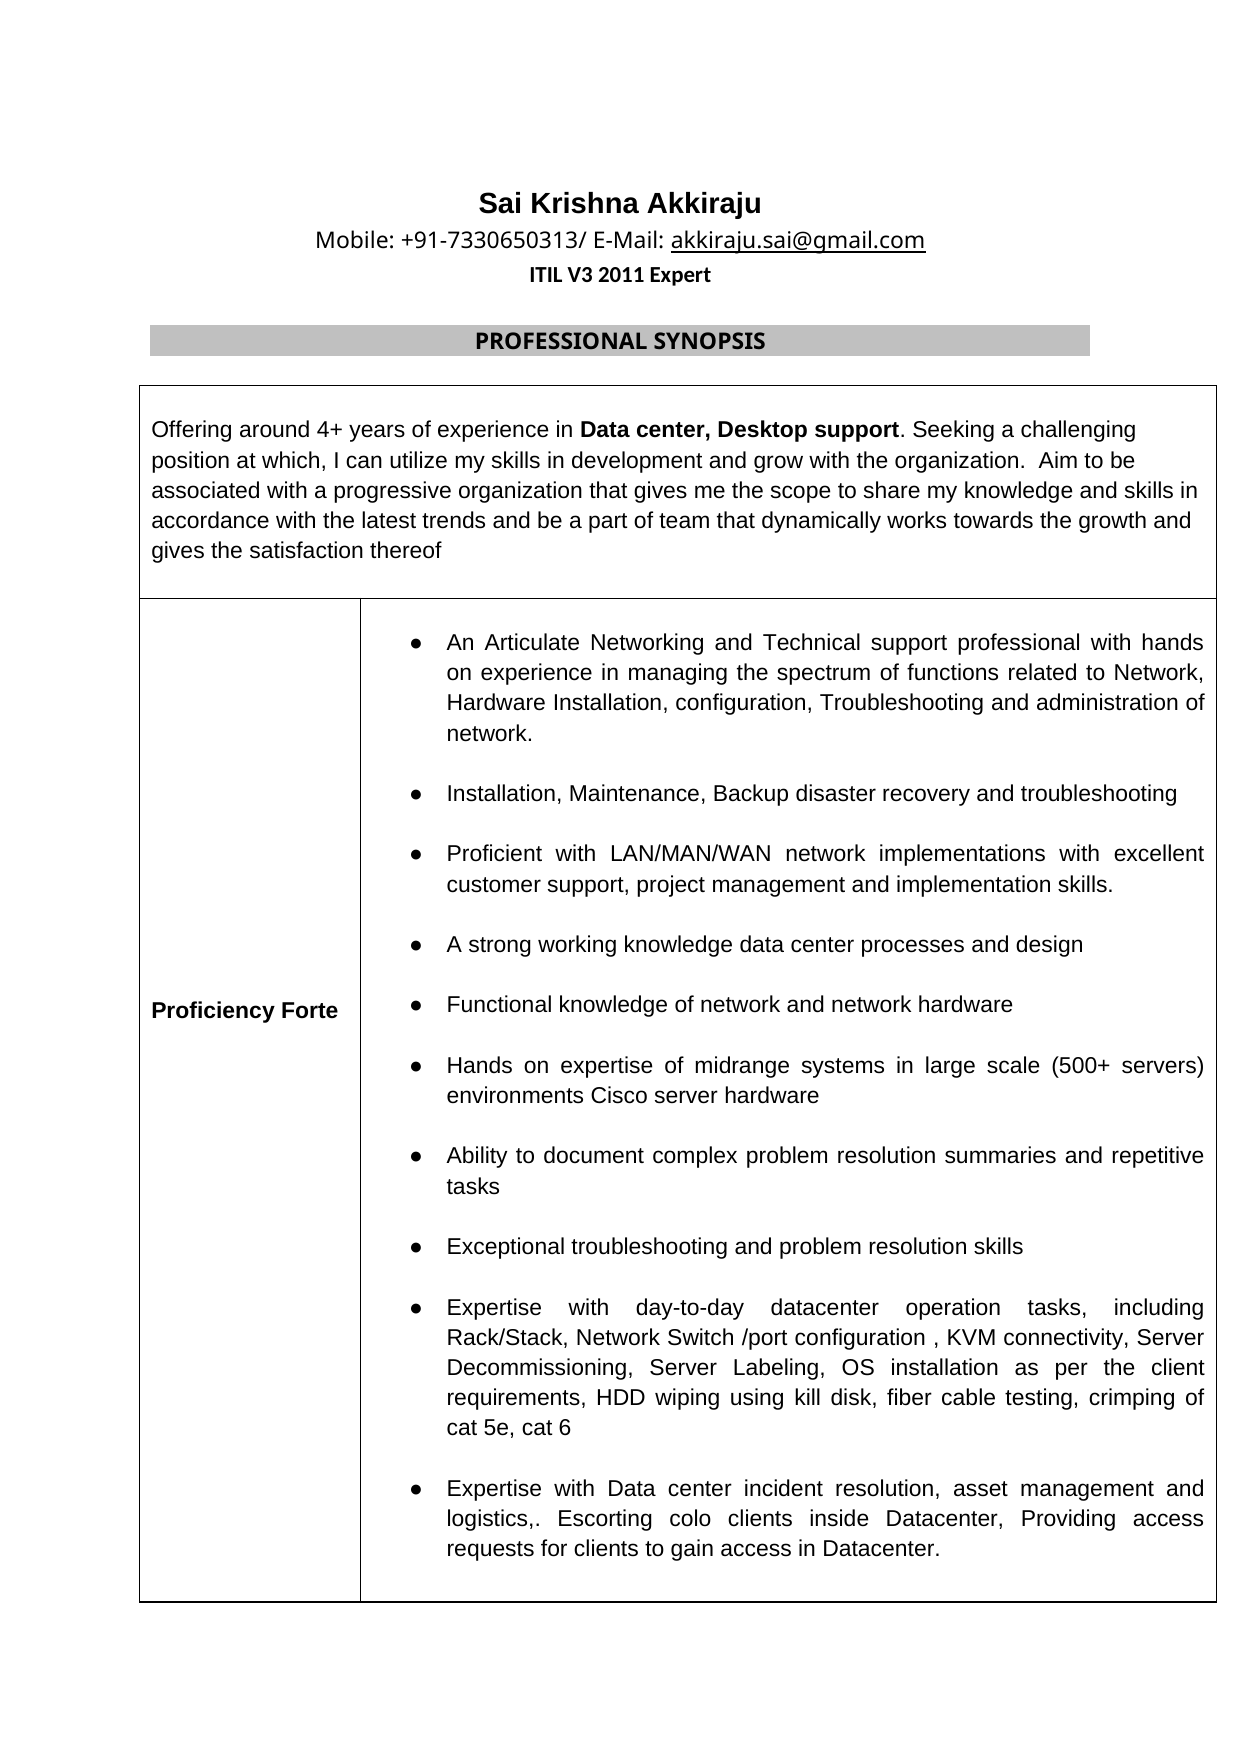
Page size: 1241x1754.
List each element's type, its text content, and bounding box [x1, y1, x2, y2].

text Sai Krishna Akkiraju [150, 186, 1090, 219]
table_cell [140, 599, 360, 1601]
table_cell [361, 599, 1216, 1601]
text Mobile: +91-7330650313/ E-Mail: akkiraju.sai@gmail.com [150, 224, 1090, 256]
text PROFESSIONAL SYNOPSIS [150, 325, 1090, 356]
text ITIL V3 2011 Expert [150, 260, 1090, 288]
table_header Offering around 4+ years of experience in Data center, Desktop support. Seeking a challenging position at which, I can utilize my skills in development and grow with the organization. Aim to be associated with a progressive organization that gives me the scope to share my knowledge and skills in accordance with the latest trends and be a part of team that dynamically works towards the growth and gives the satisfaction thereof [140, 386, 1216, 598]
